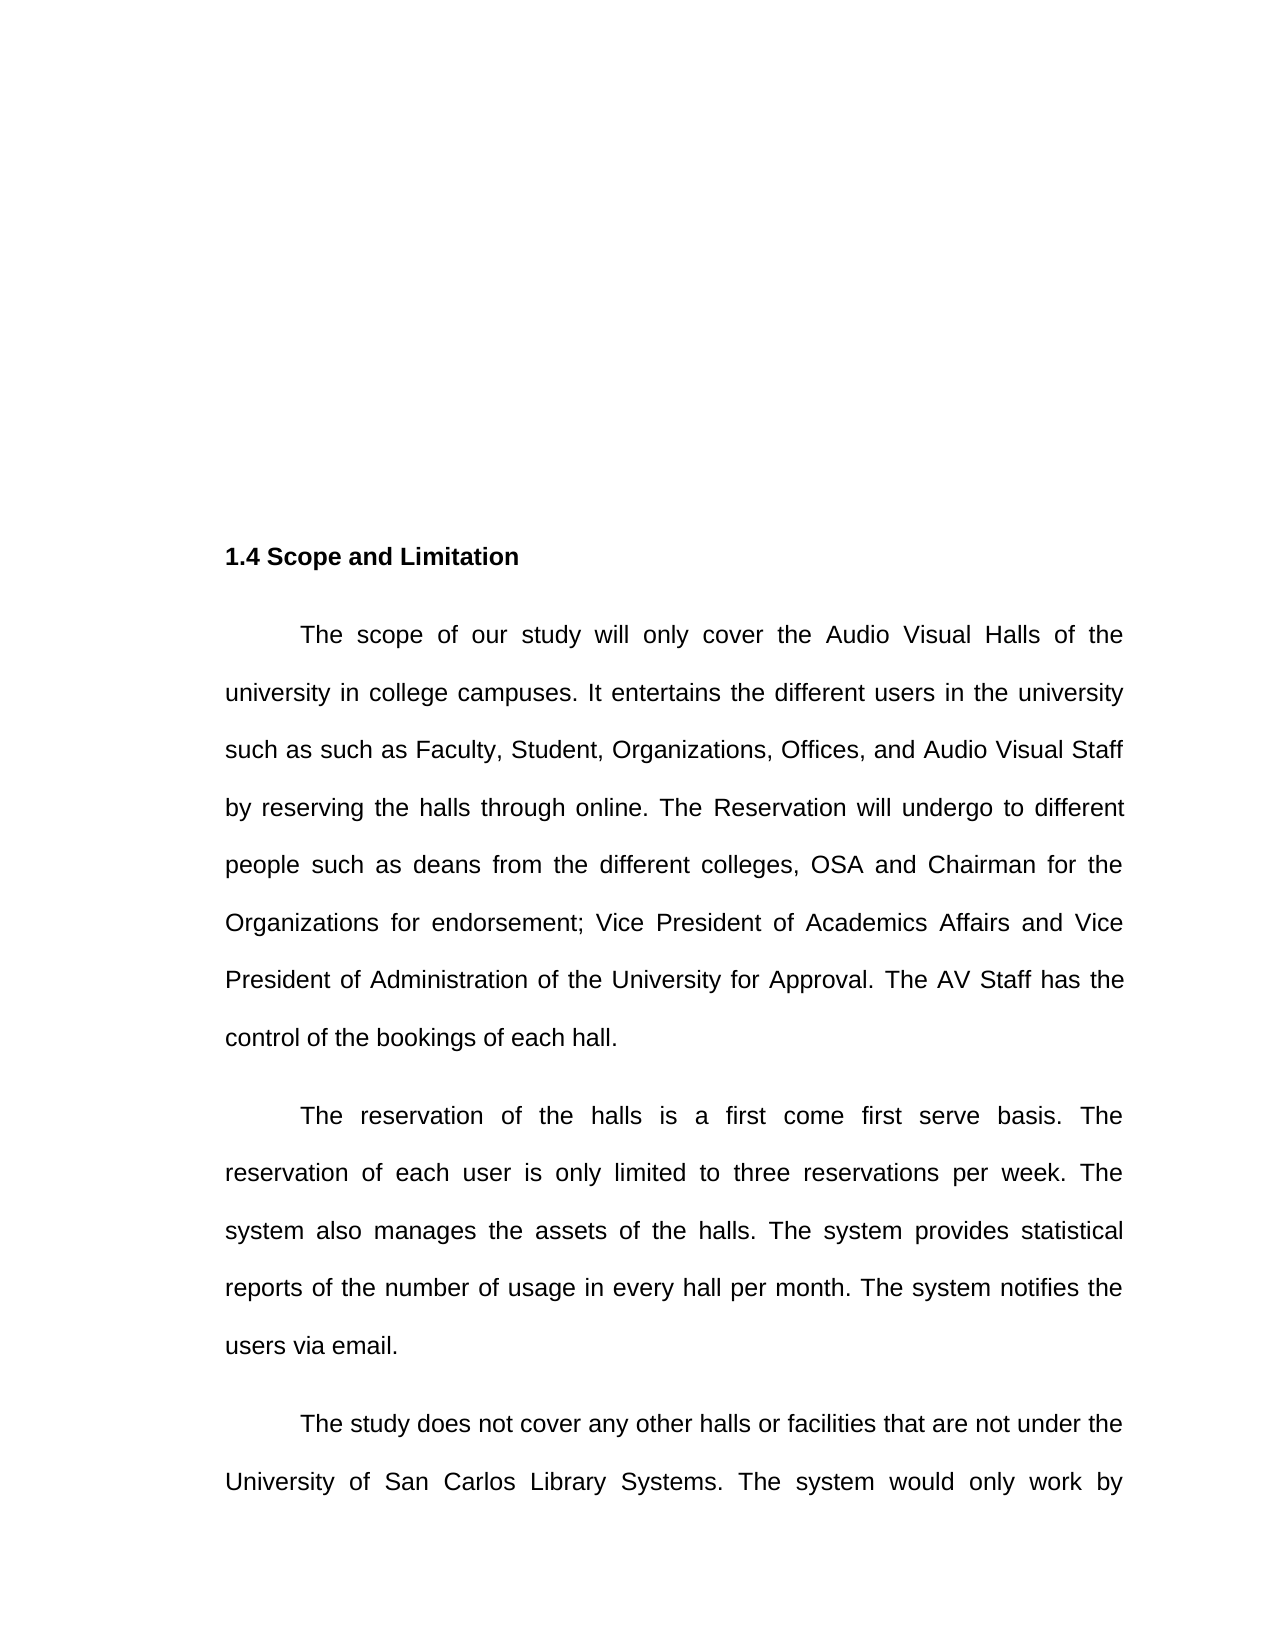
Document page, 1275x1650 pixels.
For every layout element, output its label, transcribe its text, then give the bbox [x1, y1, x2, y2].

text The scope of our study will only cover the Audio Visual Halls of the university in college campuses. It entertains the different users in the university such as such as Faculty, Student, Organizations, Offices, and Audio Visual Staff by reserving the halls through online. The Reservation will undergo to different people such as deans from the different colleges, OSA and Chairman for the Organizations for endorsement; Vice President of Academics Affairs and Vice President of Administration of the University for Approval. The AV Staff has the control of the bookings of each hall. [225, 620, 1125, 1051]
text The reservation of the halls is a first come first serve basis. The reservation of each user is only limited to three reservations per week. The system also manages the assets of the halls. The system provides statistical reports of the number of usage in every hall per month. The system notifies the users via email. [225, 1101, 1125, 1359]
text 1.4 Scope and Limitation [225, 542, 1125, 570]
